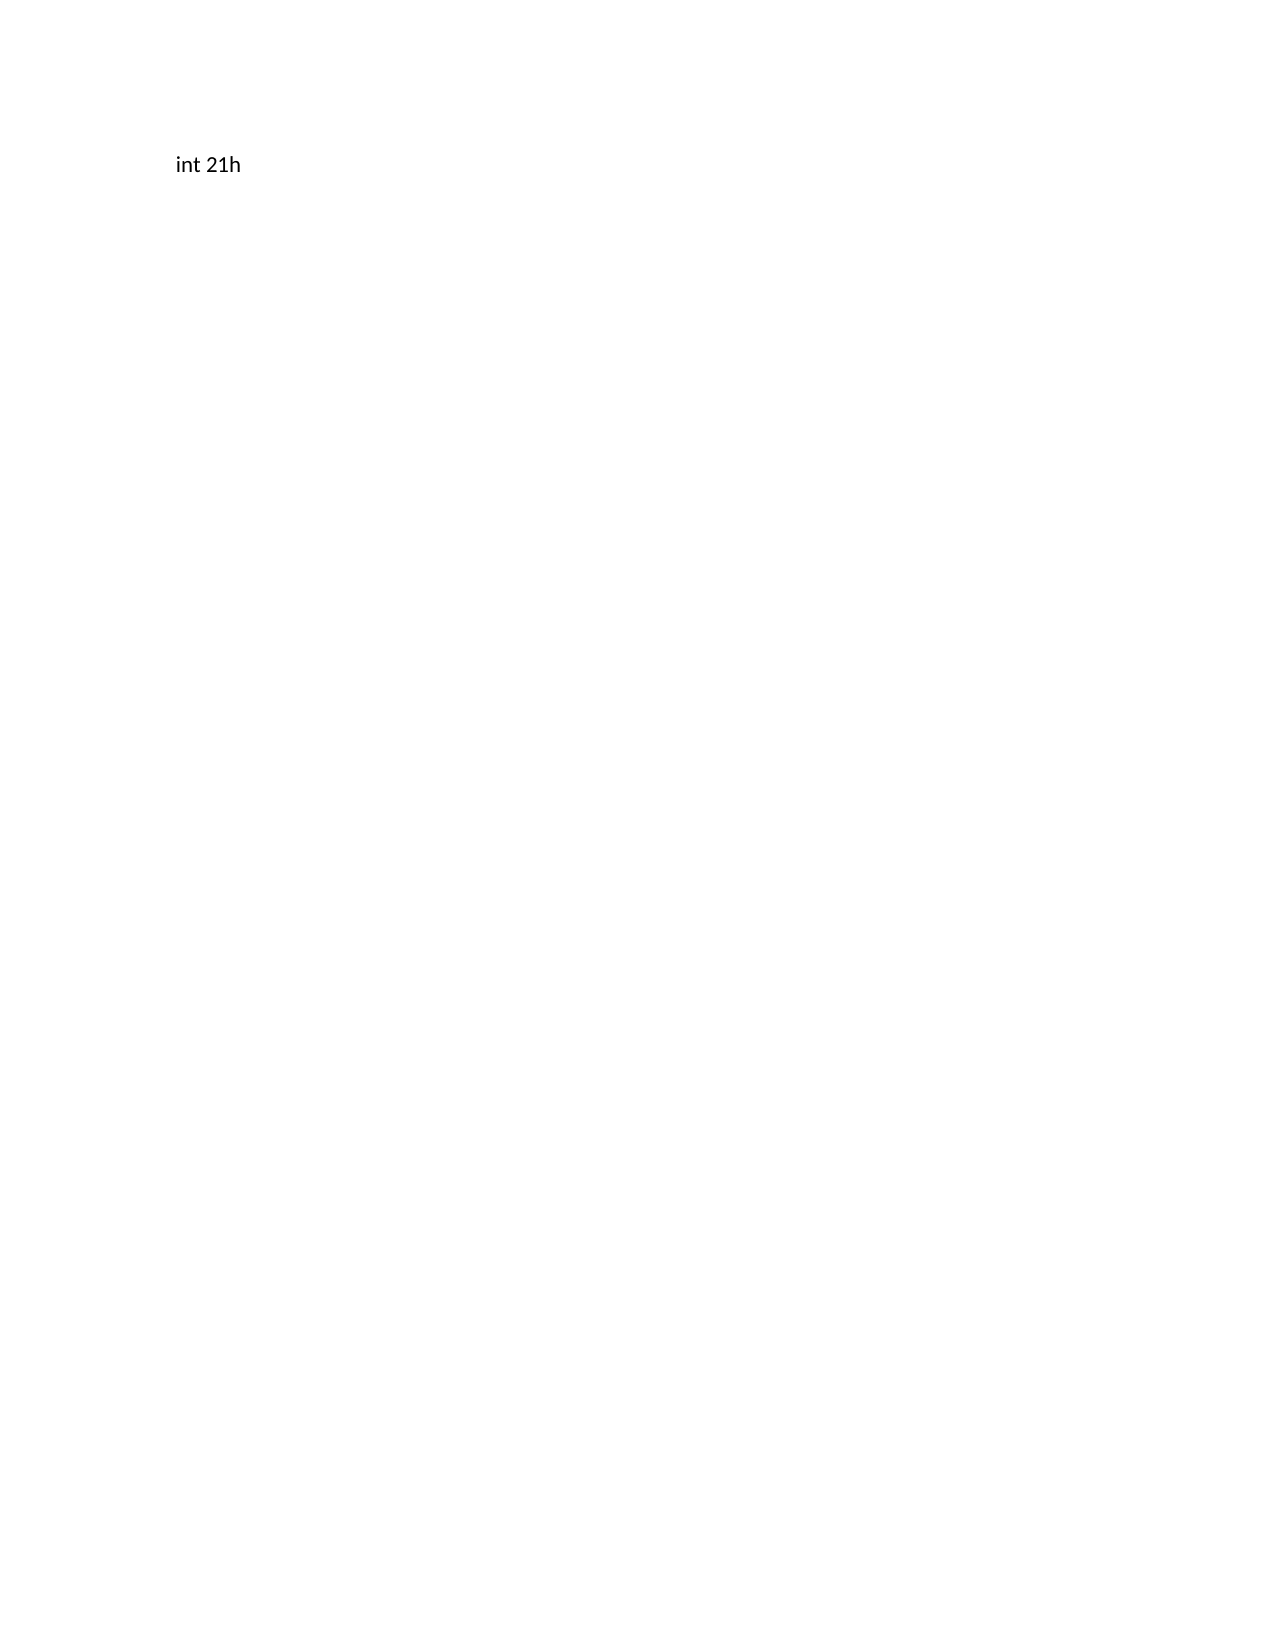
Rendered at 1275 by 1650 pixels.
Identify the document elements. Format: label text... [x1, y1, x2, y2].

text int 21h [150, 150, 1125, 178]
